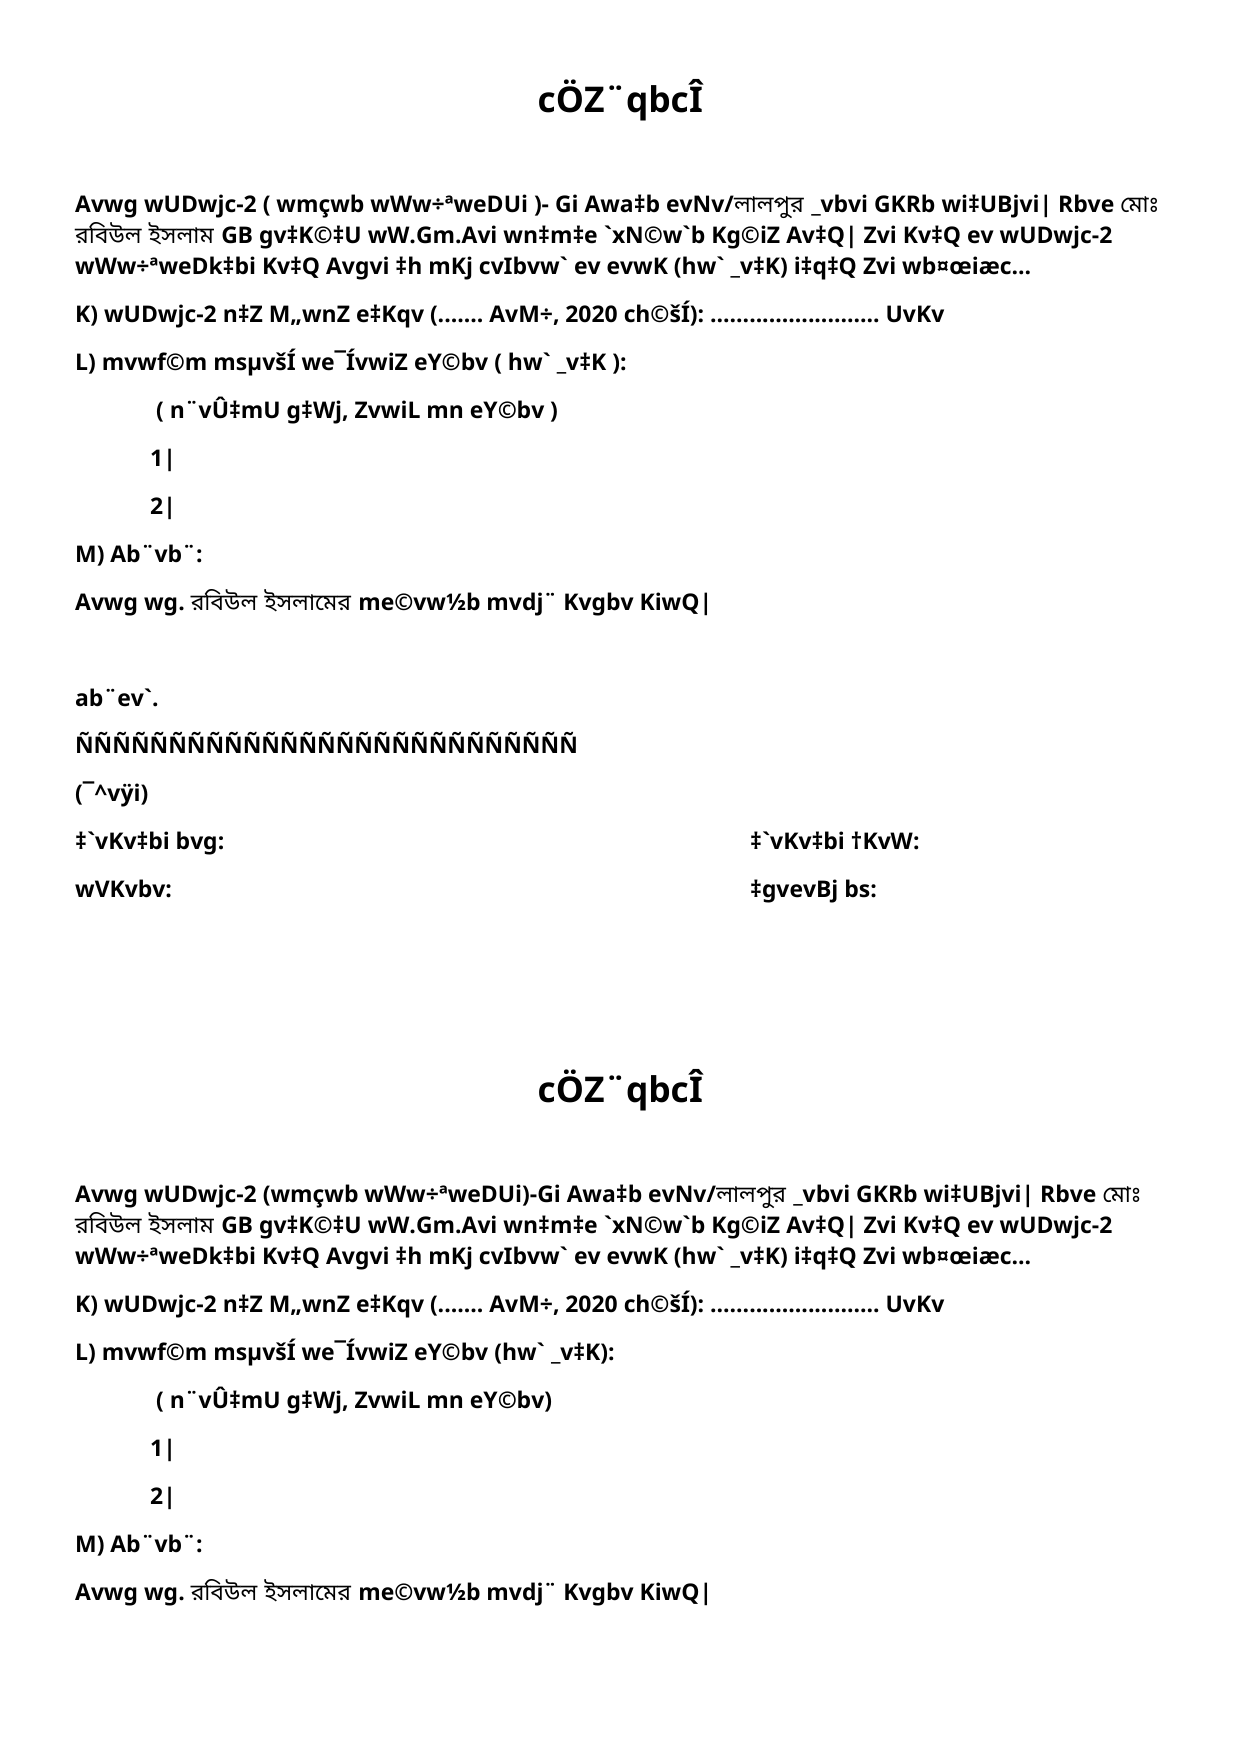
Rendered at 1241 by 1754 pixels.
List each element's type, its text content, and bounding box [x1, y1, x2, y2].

text K) wUDwjc-2 n‡Z M„wnZ e‡Kqv (....... AvM÷, 2020 ch©šÍ): .......................... UvKv [75, 298, 1165, 329]
text ( n¨vÛ‡mU g‡Wj, ZvwiL mn eY©bv ) [75, 394, 1165, 425]
text 2| [75, 490, 1165, 521]
text ‡`vKv‡bi bvg: ‡`vKv‡bi †KvW: [75, 825, 1165, 857]
text (¯^vÿi) [75, 777, 1165, 809]
text Avwg wUDwjc-2 ( wmçwb wWw÷ªweDUi )- Gi Awa‡b evNv/লালপুর _vbvi GKRb wi‡UBjvi| Rbve মোঃ রবিউল ইসলাম GB gv‡K©‡U wW.Gm.Avi wn‡m‡e `xN©w`b Kg©iZ Av‡Q| Zvi Kv‡Q ev wUDwjc-2 wWw÷ªweDk‡bi Kv‡Q Avgvi ‡h mKj cvIbvw` ev evwK (hw` _v‡K) i‡q‡Q Zvi wb¤œiæc... [75, 188, 1165, 282]
text wVKvbv: ‡gvevBj bs: [75, 873, 1165, 904]
text Avwg wg. রবিউল ইসলামের me©vw½b mvdj¨ Kvgbv KiwQ| [75, 1576, 1165, 1607]
text L) mvwf©m msµvšÍ we¯ÍvwiZ eY©bv ( hw` _v‡K ): [75, 346, 1165, 377]
text L) mvwf©m msµvšÍ we¯ÍvwiZ eY©bv (hw` _v‡K): [75, 1336, 1165, 1367]
text M) Ab¨vb¨: [75, 1528, 1165, 1559]
text M) Ab¨vb¨: [75, 538, 1165, 569]
text 2| [75, 1480, 1165, 1511]
text cÖZ¨qbcÎ [75, 1065, 1165, 1113]
text 1| [75, 1432, 1165, 1463]
text ÑÑÑÑÑÑÑÑÑÑÑÑÑÑÑÑÑÑÑÑÑÑÑÑÑÑÑ [75, 729, 1165, 761]
text K) wUDwjc-2 n‡Z M„wnZ e‡Kqv (....... AvM÷, 2020 ch©šÍ): .......................... UvKv [75, 1288, 1165, 1319]
text Avwg wg. রবিউল ইসলামের me©vw½b mvdj¨ Kvgbv KiwQ| [75, 586, 1165, 617]
text Avwg wUDwjc-2 (wmçwb wWw÷ªweDUi)-Gi Awa‡b evNv/লালপুর _vbvi GKRb wi‡UBjvi| Rbve মোঃ রবিউল ইসলাম GB gv‡K©‡U wW.Gm.Avi wn‡m‡e `xN©w`b Kg©iZ Av‡Q| Zvi Kv‡Q ev wUDwjc-2 wWw÷ªweDk‡bi Kv‡Q Avgvi ‡h mKj cvIbvw` ev evwK (hw` _v‡K) i‡q‡Q Zvi wb¤œiæc... [75, 1178, 1165, 1271]
text 1| [75, 442, 1165, 473]
text cÖZ¨qbcÎ [75, 75, 1165, 123]
text ab¨ev`. [75, 682, 1165, 713]
text ( n¨vÛ‡mU g‡Wj, ZvwiL mn eY©bv) [75, 1384, 1165, 1415]
